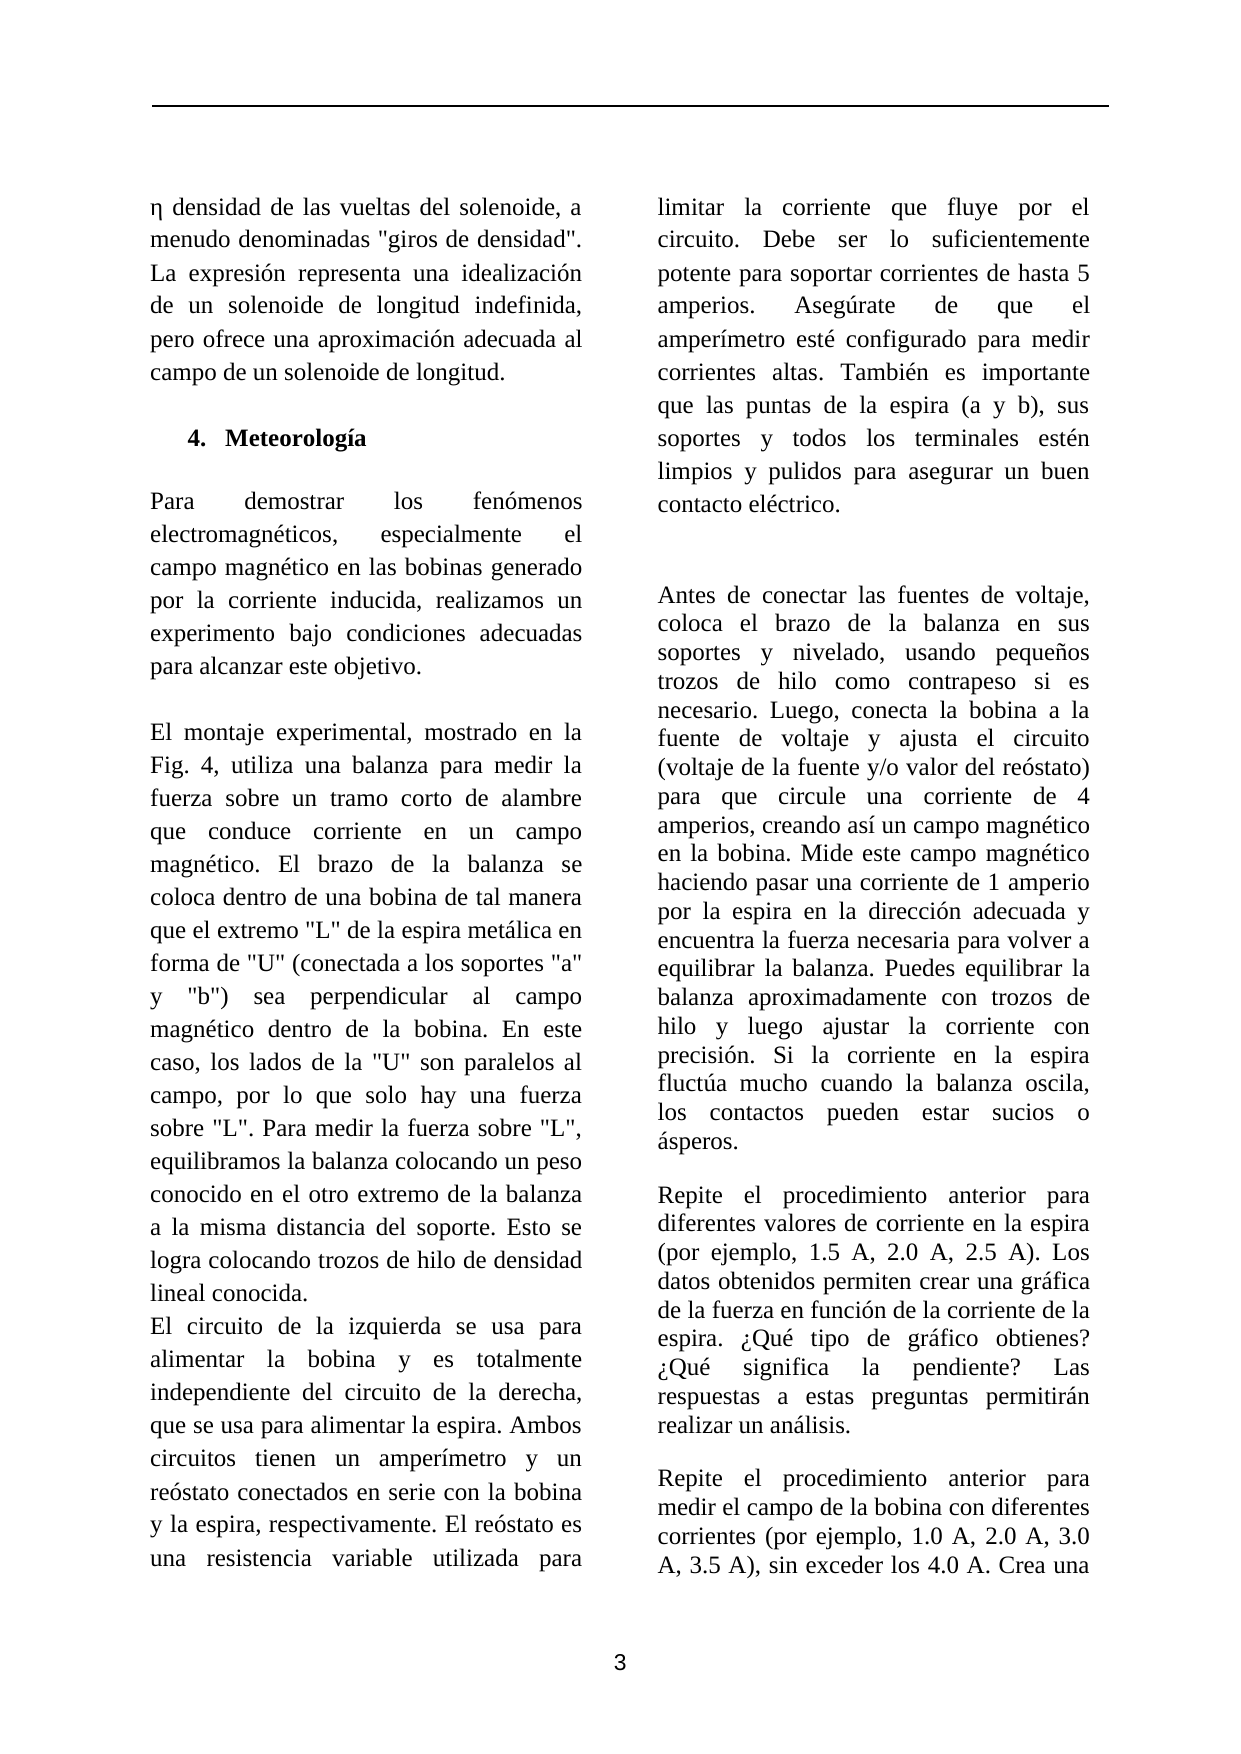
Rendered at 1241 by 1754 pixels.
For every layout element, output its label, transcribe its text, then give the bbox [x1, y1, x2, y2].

text Repite el procedimiento anterior para diferentes valores de corriente en la espira (por ejemplo, 1.5 A, 2.0 A, 2.5 A). Los datos obtenidos permiten crear una gráfica de la fuerza en función de la corriente de la espira. ¿Qué tipo de gráfico obtienes? ¿Qué significa la pendiente? Las respuestas a estas preguntas permitirán realizar un análisis. [657, 1180, 1090, 1438]
text Para demostrar los fenómenos electromagnéticos, especialmente el campo magnético en las bobinas generado por la corriente inducida, realizamos un experimento bajo condiciones adecuadas para alcanzar este objetivo. [150, 486, 582, 680]
text El montaje experimental, mostrado en la Fig. 4, utiliza una balanza para medir la fuerza sobre un tramo corto de alambre que conduce corriente en un campo magnético. El brazo de la balanza se coloca dentro de una bobina de tal manera que el extremo "L" de la espira metálica en forma de "U" (conectada a los soportes "a" y "b") sea perpendicular al campo magnético dentro de la bobina. En este caso, los lados de la "U" son paralelos al campo, por lo que solo hay una fuerza sobre "L". Para medir la fuerza sobre "L", equilibramos la balanza colocando un peso conocido en el otro extremo de la balanza a la misma distancia del soporte. Esto se logra colocando trozos de hilo de densidad lineal conocida. [150, 717, 582, 1307]
text El circuito de la izquierda se usa para alimentar la bobina y es totalmente independiente del circuito de la derecha, que se usa para alimentar la espira. Ambos circuitos tienen un amperímetro y un reóstato conectados en serie con la bobina y la espira, respectivamente. El reóstato es una resistencia variable utilizada para limitar la corriente que fluye por el circuito. Debe ser lo suficientemente potente para soportar corrientes de hasta 5 amperios. Asegúrate de que el amperímetro esté configurado para medir corrientes altas. También es importante que las puntas de la espira (a y b), sus soportes y todos los terminales estén limpios y pulidos para asegurar un buen contacto eléctrico. [657, 192, 1090, 517]
text Antes de conectar las fuentes de voltaje, coloca el brazo de la balanza en sus soportes y nivelado, usando pequeños trozos de hilo como contrapeso si es necesario. Luego, conecta la bobina a la fuente de voltaje y ajusta el circuito (voltaje de la fuente y/o valor del reóstato) para que circule una corriente de 4 amperios, creando así un campo magnético en la bobina. Mide este campo magnético haciendo pasar una corriente de 1 amperio por la espira en la dirección adecuada y encuentra la fuerza necesaria para volver a equilibrar la balanza. Puedes equilibrar la balanza aproximadamente con trozos de hilo y luego ajustar la corriente con precisión. Si la corriente en la espira fluctúa mucho cuando la balanza oscila, los contactos pueden estar sucios o ásperos. [657, 580, 1090, 1155]
list Meteorología [187, 423, 582, 451]
text El circuito de la izquierda se usa para alimentar la bobina y es totalmente independiente del circuito de la derecha, que se usa para alimentar la espira. Ambos circuitos tienen un amperímetro y un reóstato conectados en serie con la bobina y la espira, respectivamente. El reóstato es una resistencia variable utilizada para limitar la corriente que fluye por el circuito. Debe ser lo suficientemente potente para soportar corrientes de hasta 5 amperios. Asegúrate de que el amperímetro esté configurado para medir corrientes altas. También es importante que las puntas de la espira (a y b), sus soportes y todos los terminales estén limpios y pulidos para asegurar un buen contacto eléctrico. [150, 1311, 582, 1571]
